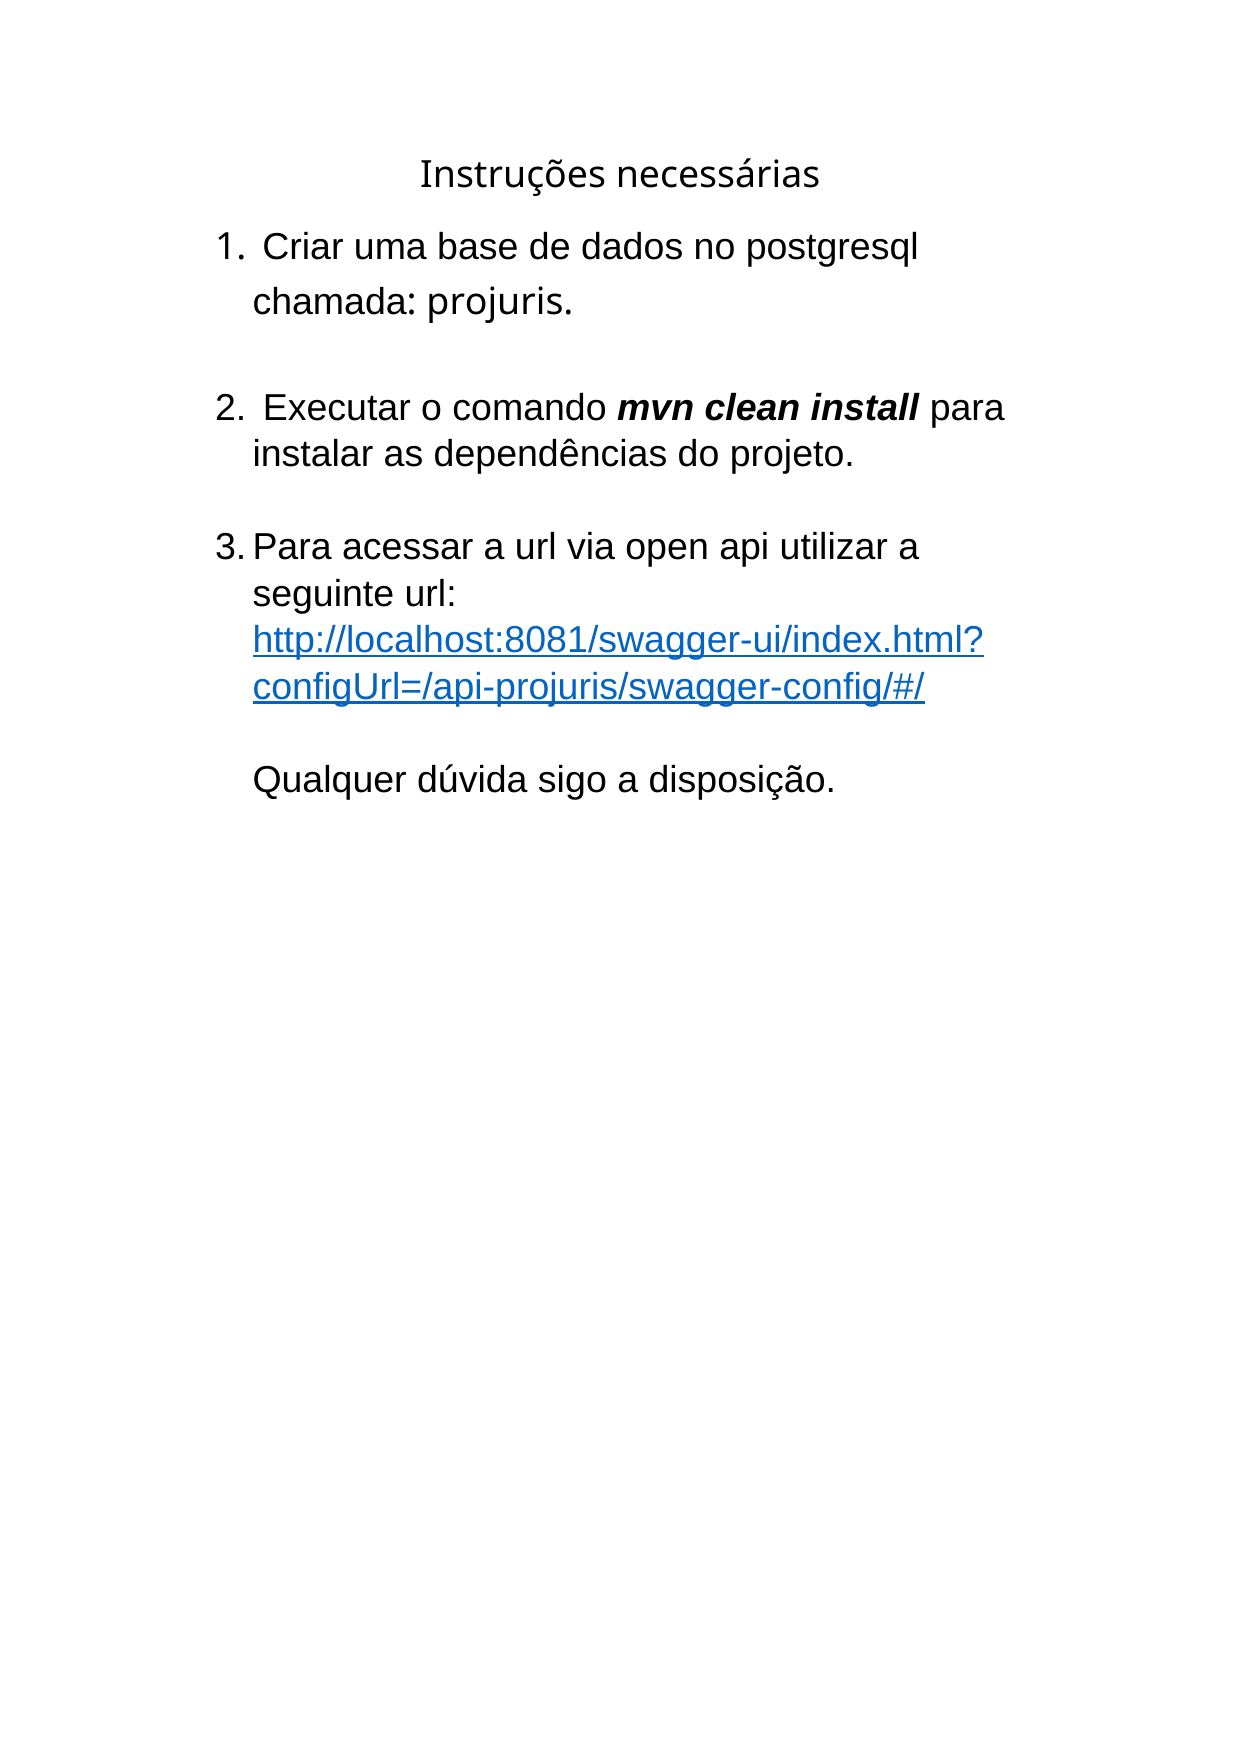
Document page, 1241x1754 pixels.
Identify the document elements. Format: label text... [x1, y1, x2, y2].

list Qualquer dúvida sigo a disposição. [252, 757, 1063, 800]
list Executar o comando mvn clean install para instalar as dependências do projeto. [215, 385, 1063, 474]
list Para acessar a url via open api utilizar a seguinte url: http://localhost:8081/swagger-ui/index.html?configUrl=/api-projuris/swagger-config/#/ [215, 524, 1063, 707]
list Criar uma base de dados no postgresql chamada: projuris. [215, 219, 1063, 326]
text Instruções necessárias [177, 148, 1063, 199]
